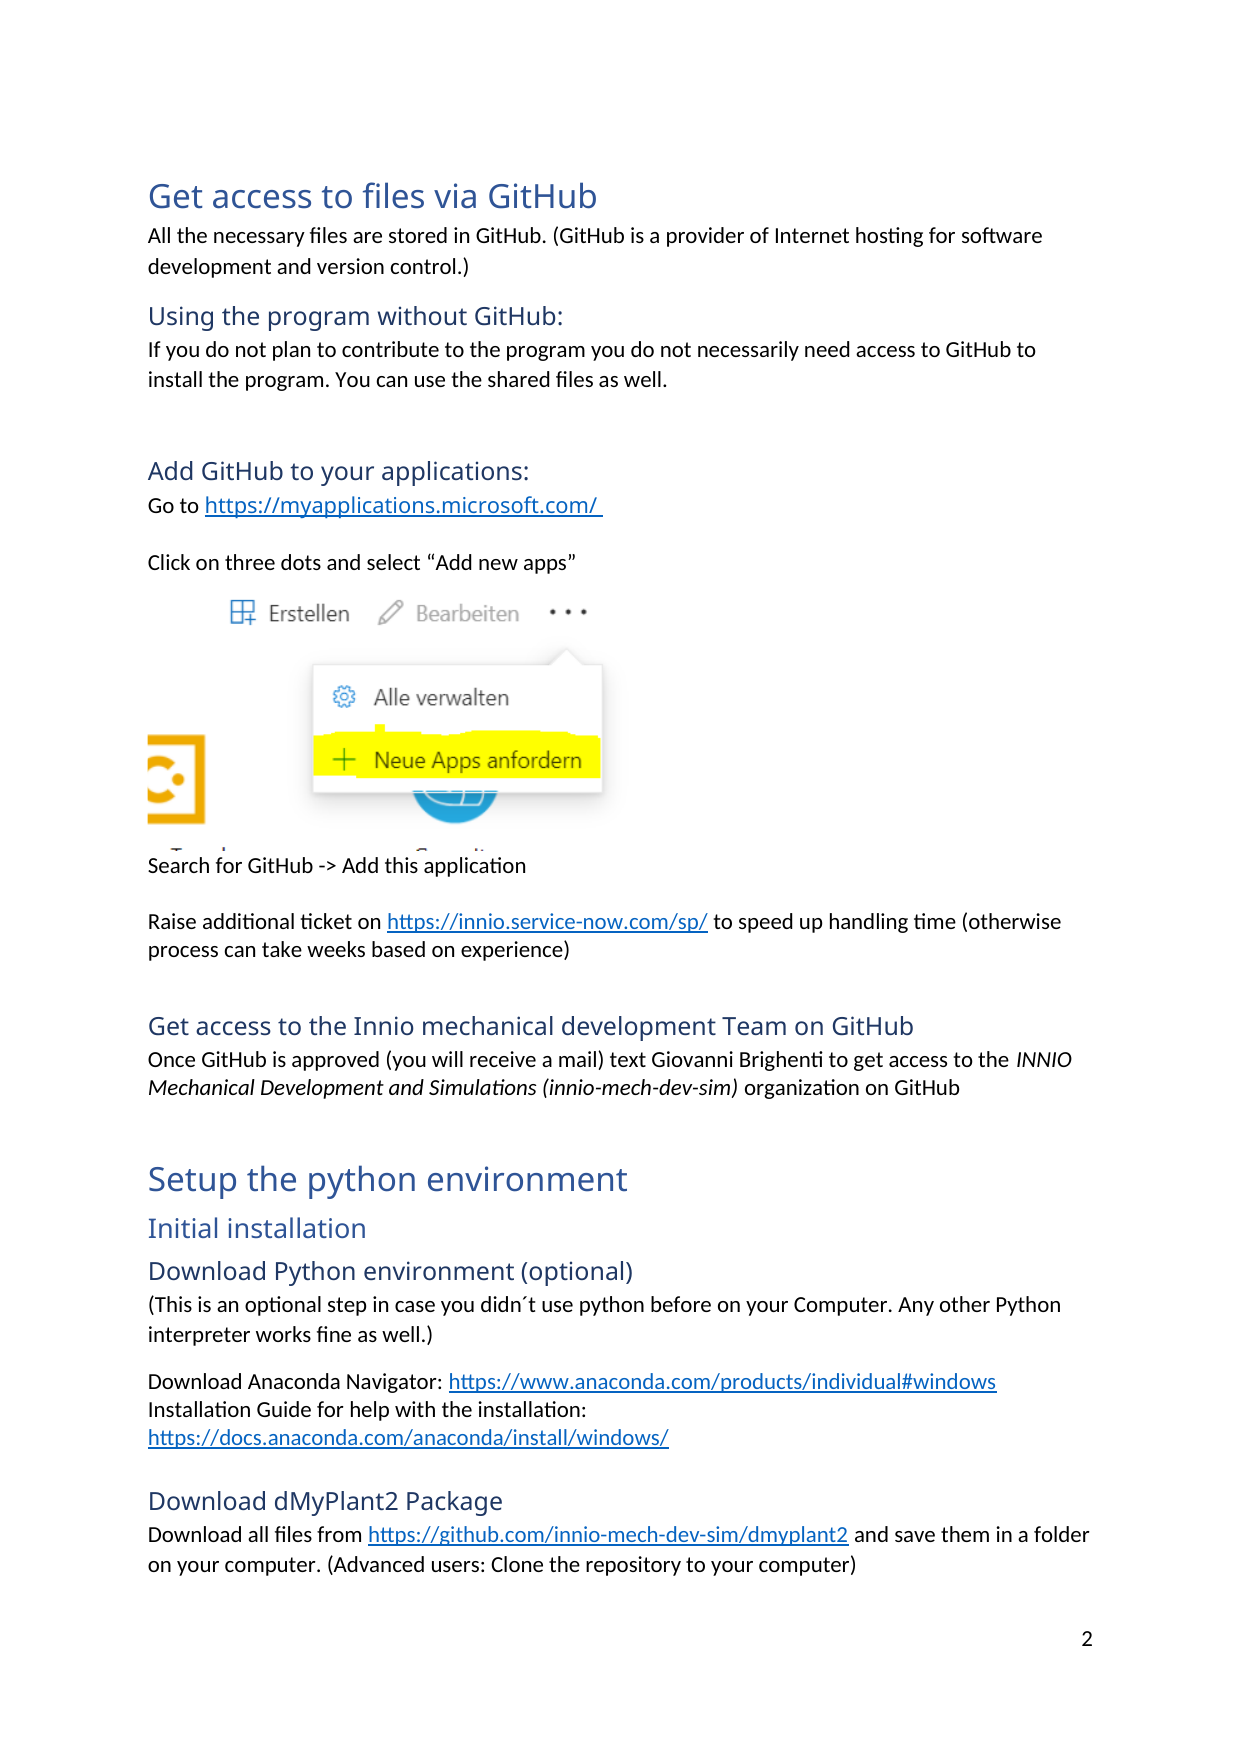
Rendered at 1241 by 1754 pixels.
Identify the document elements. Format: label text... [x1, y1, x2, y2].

text Download Anaconda Navigator: https://www.anaconda.com/products/individual#windows [148, 1367, 1093, 1395]
text If you do not plan to contribute to the program you do not necessarily need access to GitHub to install the program. You can use the shared files as well. [148, 335, 1093, 394]
text Search for GitHub -> Add this application [148, 851, 1093, 879]
text Once GitHub is approved (you will receive a mail) text Giovanni Brighenti to get access to the INNIO Mechanical Development and Simulations (innio-mech-dev-sim) organization on GitHub [148, 1045, 1093, 1101]
subtitle Get access to files via GitHub [148, 173, 1093, 218]
text Download all files from https://github.com/innio-mech-dev-sim/dmyplant2 and save them in a folder on your computer. (Advanced users: Clone the repository to your computer) [148, 1520, 1093, 1578]
text (This is an optional step in case you didn´t use python before on your Computer. Any other Python interpreter works fine as well.) [148, 1290, 1093, 1348]
picture [147, 576, 662, 851]
subtitle Setup the python environment [148, 1156, 1093, 1202]
text All the necessary files are stored in GitHub. (GitHub is a provider of Internet hosting for software development and version control.) [148, 222, 1093, 280]
text Click on three dots and select “Add new apps” [148, 548, 1093, 576]
subtitle Download dMyPlant2 Package [148, 1483, 1093, 1517]
text Go to https://myapplications.microsoft.com/ [148, 490, 1093, 520]
text Raise additional ticket on https://innio.service-now.com/sp/ to speed up handling time (otherwise process can take weeks based on experience) [148, 907, 1093, 963]
subtitle Download Python environment (optional) [148, 1253, 1093, 1287]
subtitle Add GitHub to your applications: [148, 453, 1093, 487]
text Installation Guide for help with the installation: https://docs.anaconda.com/anaconda/install/windows/ [148, 1395, 1093, 1451]
subtitle Get access to the Innio mechanical development Team on GitHub [148, 1008, 1093, 1042]
subtitle Initial installation [148, 1209, 1093, 1246]
subtitle Using the program without GitHub: [148, 299, 1093, 333]
